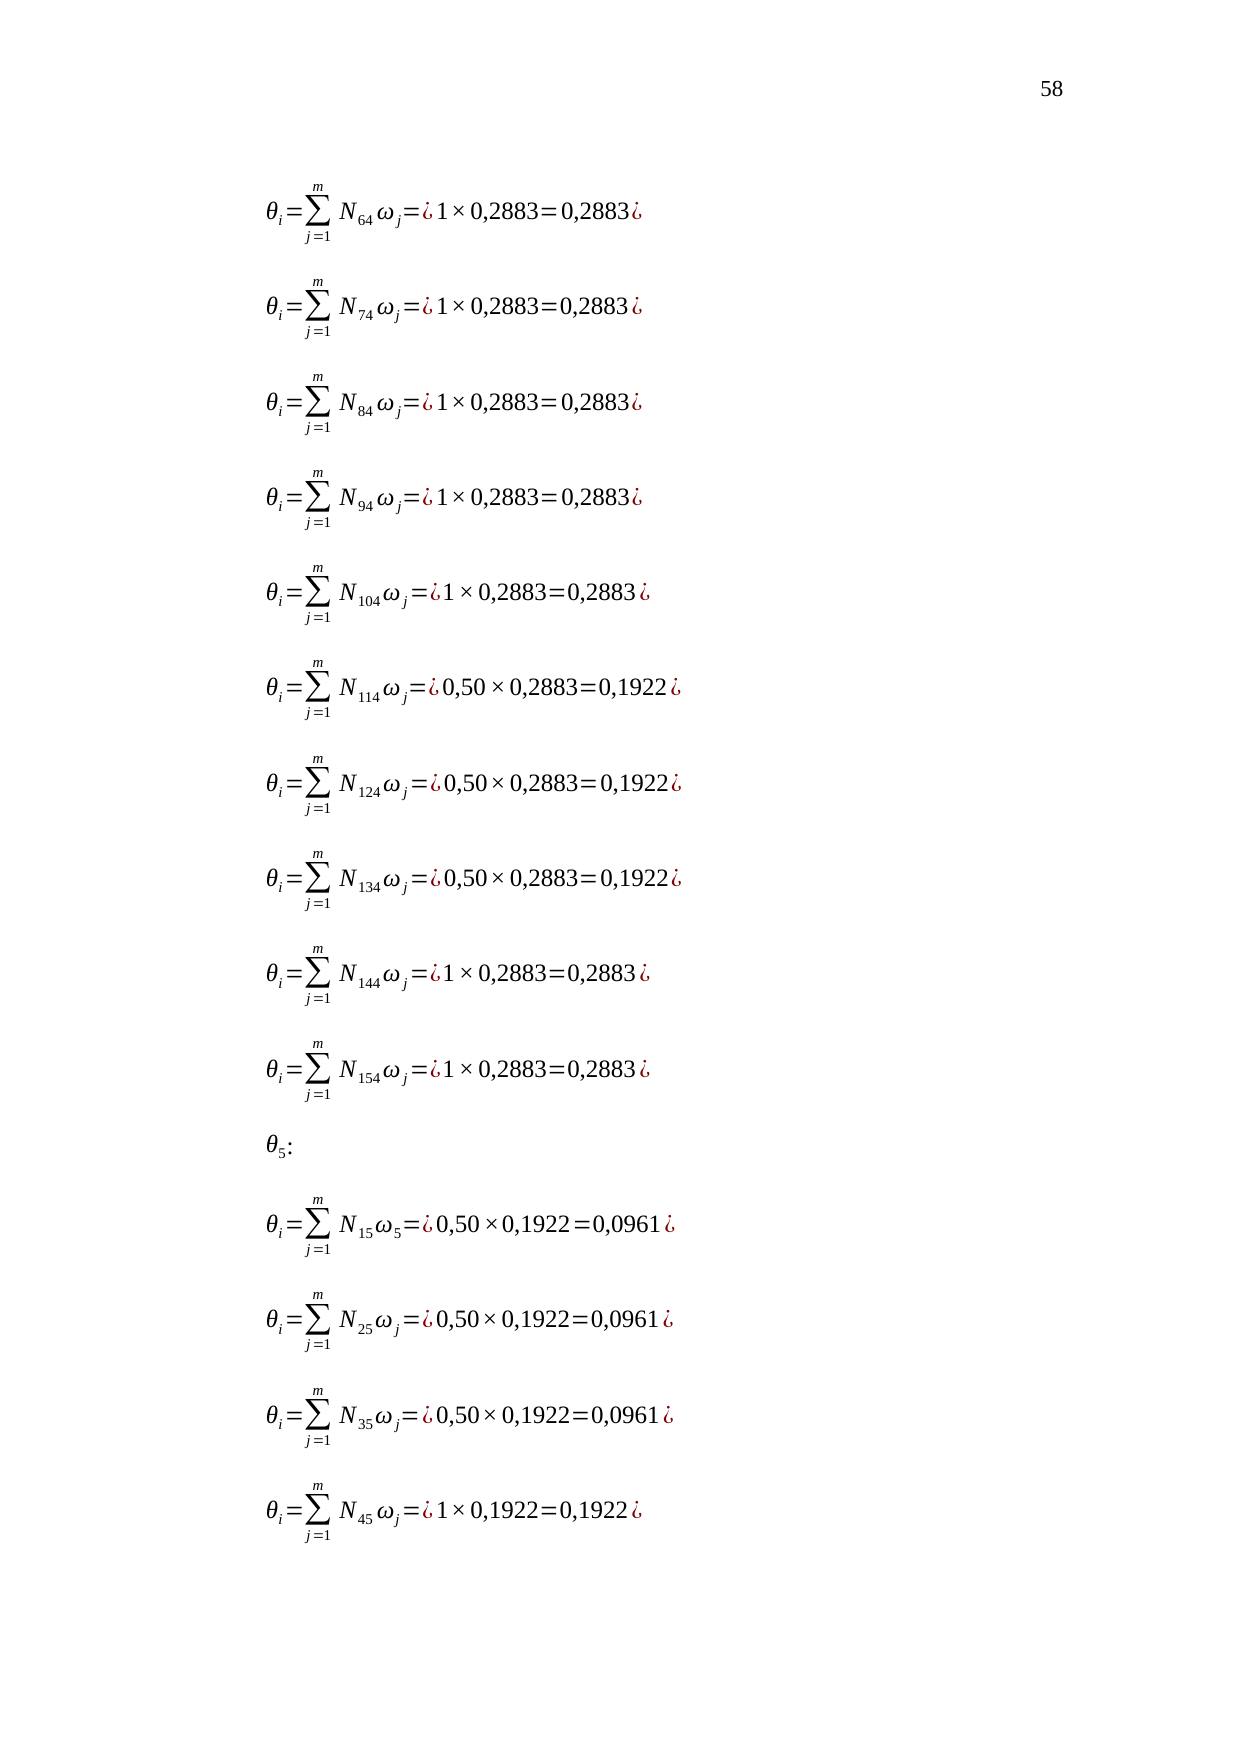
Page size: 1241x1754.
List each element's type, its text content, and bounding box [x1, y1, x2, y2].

list : [266, 1130, 1063, 1162]
